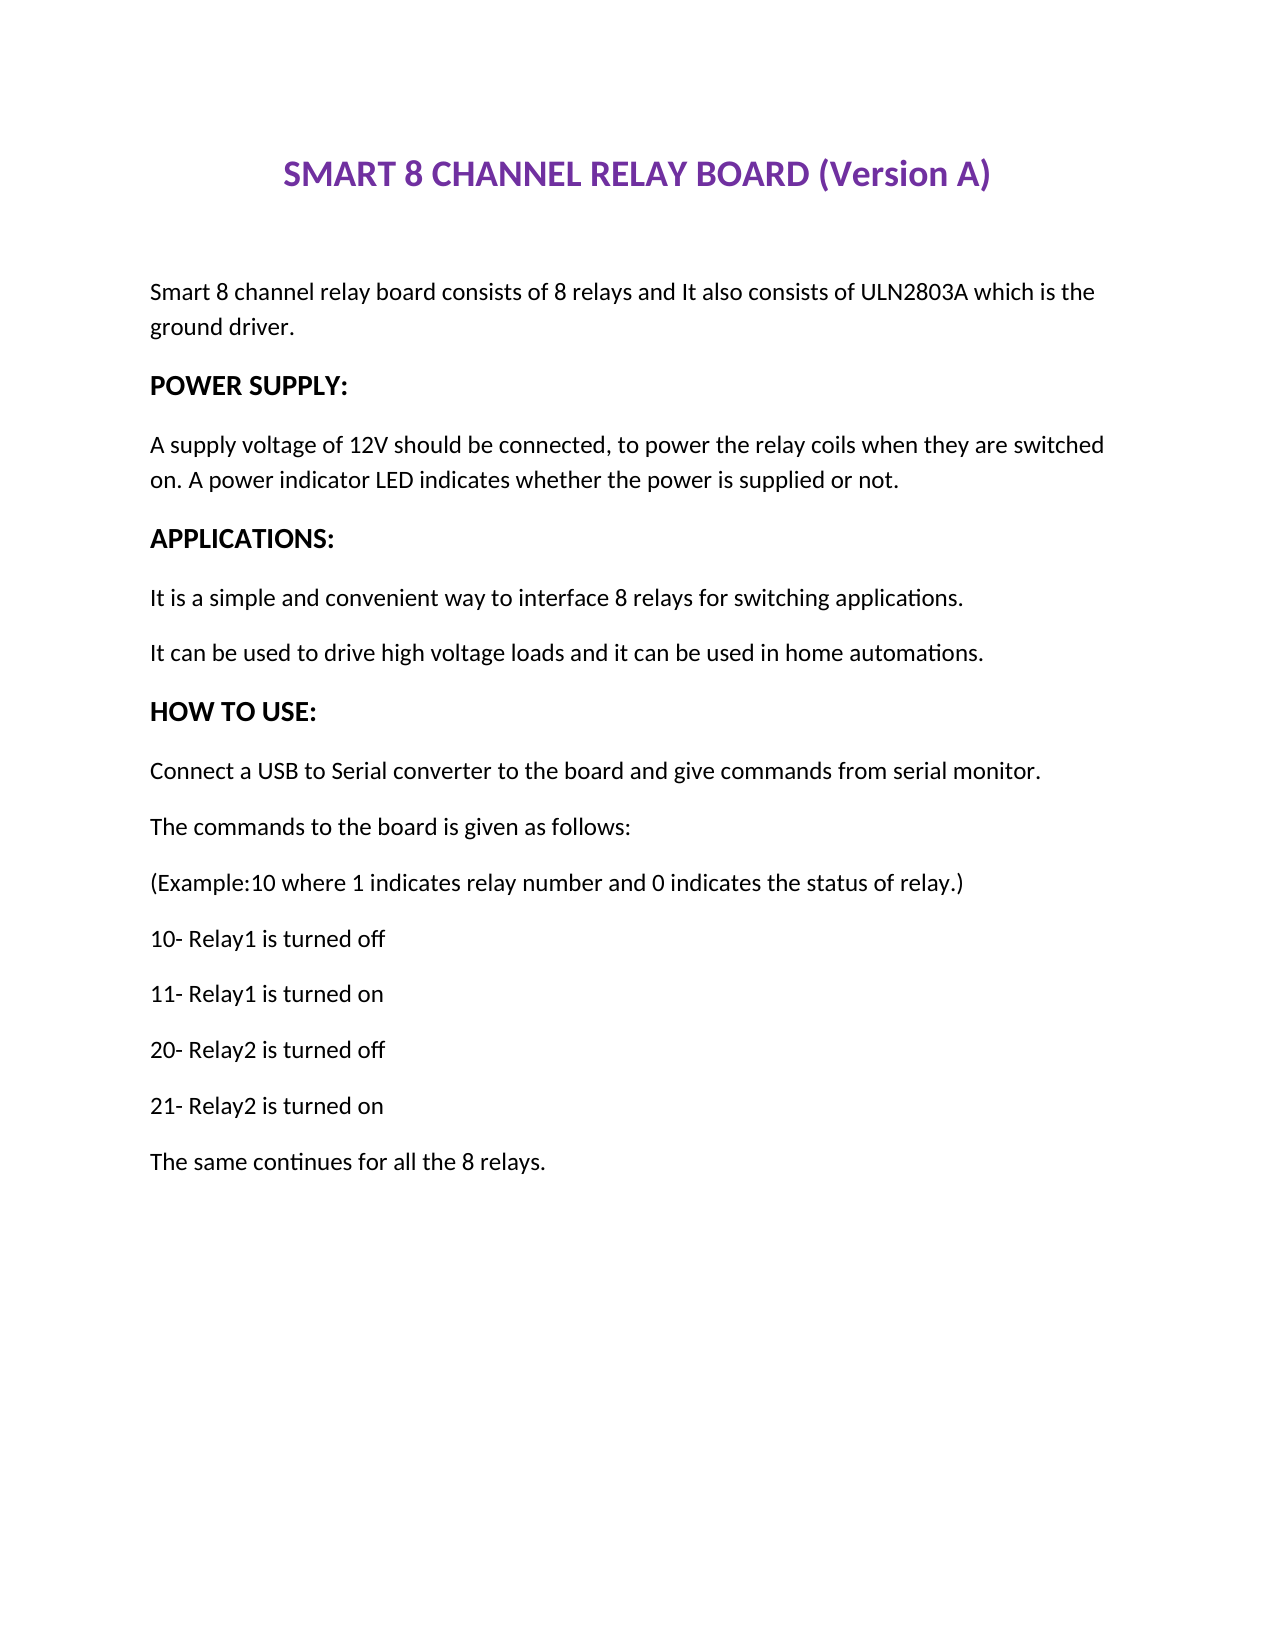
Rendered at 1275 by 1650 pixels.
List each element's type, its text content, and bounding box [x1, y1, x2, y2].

text It can be used to drive high voltage loads and it can be used in home automations. [150, 638, 1125, 668]
text The same continues for all the 8 relays. [150, 1146, 1125, 1177]
text It is a simple and convenient way to interface 8 relays for switching applications. [150, 582, 1125, 612]
text (Example:10 where 1 indicates relay number and 0 indicates the status of relay.) [150, 867, 1125, 897]
text POWER SUPPLY: [150, 367, 1125, 403]
text The commands to the board is given as follows: [150, 811, 1125, 842]
text 20- Relay2 is turned off [150, 1034, 1125, 1065]
text 10- Relay1 is turned off [150, 923, 1125, 953]
text HOW TO USE: [150, 693, 1125, 729]
text A supply voltage of 12V should be connected, to power the relay coils when they are switched on. A power indicator LED indicates whether the power is supplied or not. [150, 429, 1125, 495]
text Smart 8 channel relay board consists of 8 relays and It also consists of ULN2803A which is the ground driver. [150, 277, 1125, 342]
text Connect a USB to Serial converter to the board and give commands from serial monitor. [150, 755, 1125, 786]
text APPLICATIONS: [150, 520, 1125, 556]
text SMART 8 CHANNEL RELAY BOARD (Version A) [150, 150, 1125, 196]
text 21- Relay2 is turned on [150, 1090, 1125, 1121]
text 11- Relay1 is turned on [150, 978, 1125, 1009]
